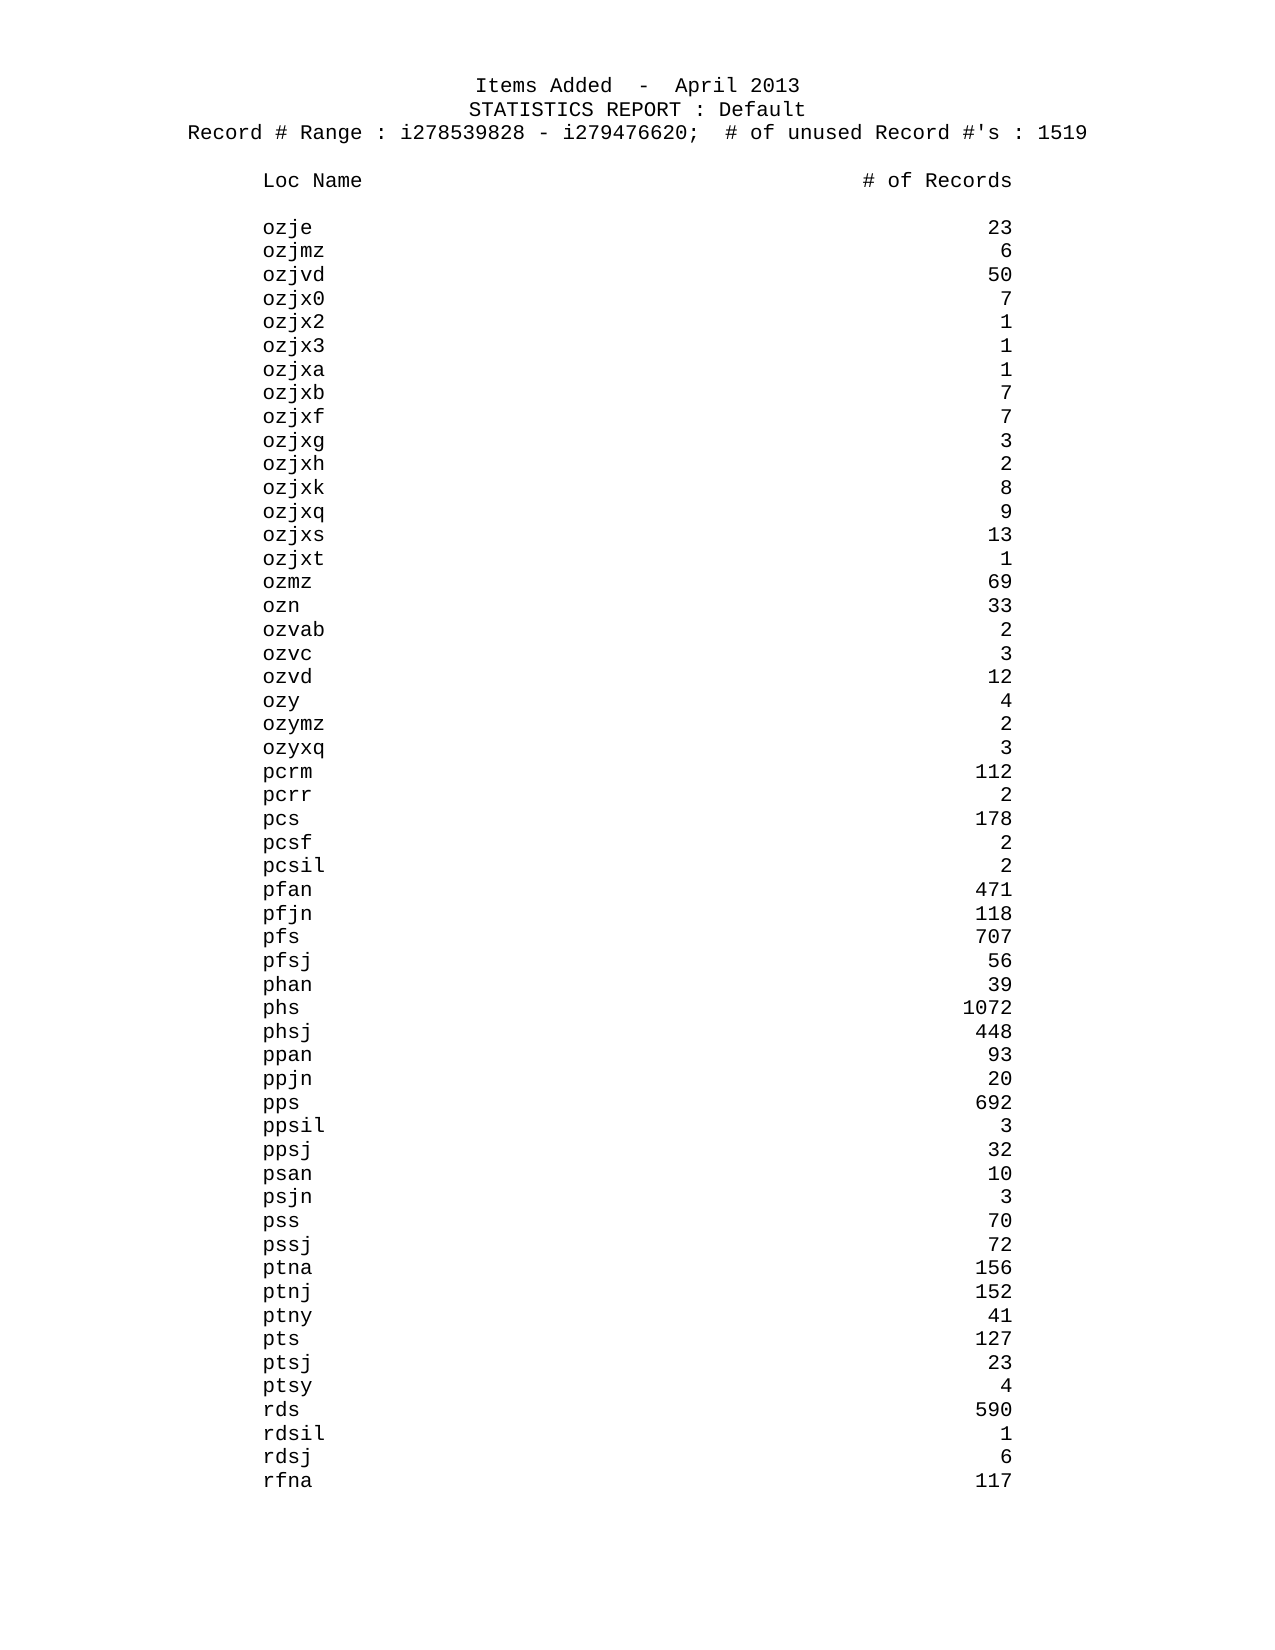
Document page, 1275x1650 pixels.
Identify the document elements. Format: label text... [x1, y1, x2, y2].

text ozmz 69 [75, 572, 1200, 595]
text pcsf 2 [75, 832, 1200, 855]
text ozjxg 3 [75, 430, 1200, 453]
text STATISTICS REPORT : Default [75, 99, 1200, 122]
text ozjx3 1 [75, 335, 1200, 359]
text rfna 117 [75, 1470, 1200, 1494]
text ozje 23 [75, 217, 1200, 241]
text ptnj 152 [75, 1281, 1200, 1304]
text ptny 41 [75, 1304, 1200, 1328]
text ozjxq 9 [75, 501, 1200, 524]
text phan 39 [75, 973, 1200, 997]
text ppsil 3 [75, 1115, 1200, 1139]
text Loc Name # of Records [75, 169, 1200, 193]
text pts 127 [75, 1328, 1200, 1352]
text ozvab 2 [75, 619, 1200, 642]
text ozyxq 3 [75, 737, 1200, 761]
text pcrm 112 [75, 761, 1200, 784]
text ppjn 20 [75, 1068, 1200, 1092]
text ozjxt 1 [75, 548, 1200, 572]
text pfan 471 [75, 879, 1200, 903]
text pps 692 [75, 1092, 1200, 1115]
text ozjxk 8 [75, 477, 1200, 501]
text rdsj 6 [75, 1446, 1200, 1470]
text ozjxh 2 [75, 453, 1200, 477]
text ppsj 32 [75, 1139, 1200, 1163]
text ozjvd 50 [75, 264, 1200, 288]
text pfsj 56 [75, 950, 1200, 973]
text pssj 72 [75, 1234, 1200, 1257]
text ozjx0 7 [75, 288, 1200, 311]
text ozjx2 1 [75, 311, 1200, 335]
text ozjxf 7 [75, 406, 1200, 430]
text ptsj 23 [75, 1352, 1200, 1376]
text ozvd 12 [75, 666, 1200, 690]
text pcrr 2 [75, 784, 1200, 808]
text rds 590 [75, 1399, 1200, 1423]
text phs 1072 [75, 997, 1200, 1021]
text ptsy 4 [75, 1376, 1200, 1399]
text psan 10 [75, 1163, 1200, 1186]
text pss 70 [75, 1210, 1200, 1234]
text ozjxa 1 [75, 359, 1200, 382]
text rdsil 1 [75, 1423, 1200, 1446]
text Items Added - April 2013 [75, 75, 1200, 99]
text phsj 448 [75, 1021, 1200, 1044]
text ozymz 2 [75, 713, 1200, 737]
text ozjxb 7 [75, 382, 1200, 406]
text ozn 33 [75, 595, 1200, 619]
text ozvc 3 [75, 642, 1200, 666]
text pcsil 2 [75, 855, 1200, 879]
text pfjn 118 [75, 903, 1200, 926]
text psjn 3 [75, 1186, 1200, 1210]
text ozjxs 13 [75, 524, 1200, 548]
text Record # Range : i278539828 - i279476620; # of unused Record #'s : 1519 [75, 122, 1200, 146]
text ptna 156 [75, 1257, 1200, 1281]
text ozjmz 6 [75, 241, 1200, 264]
text pcs 178 [75, 808, 1200, 832]
text ppan 93 [75, 1044, 1200, 1068]
text pfs 707 [75, 926, 1200, 950]
text ozy 4 [75, 690, 1200, 713]
